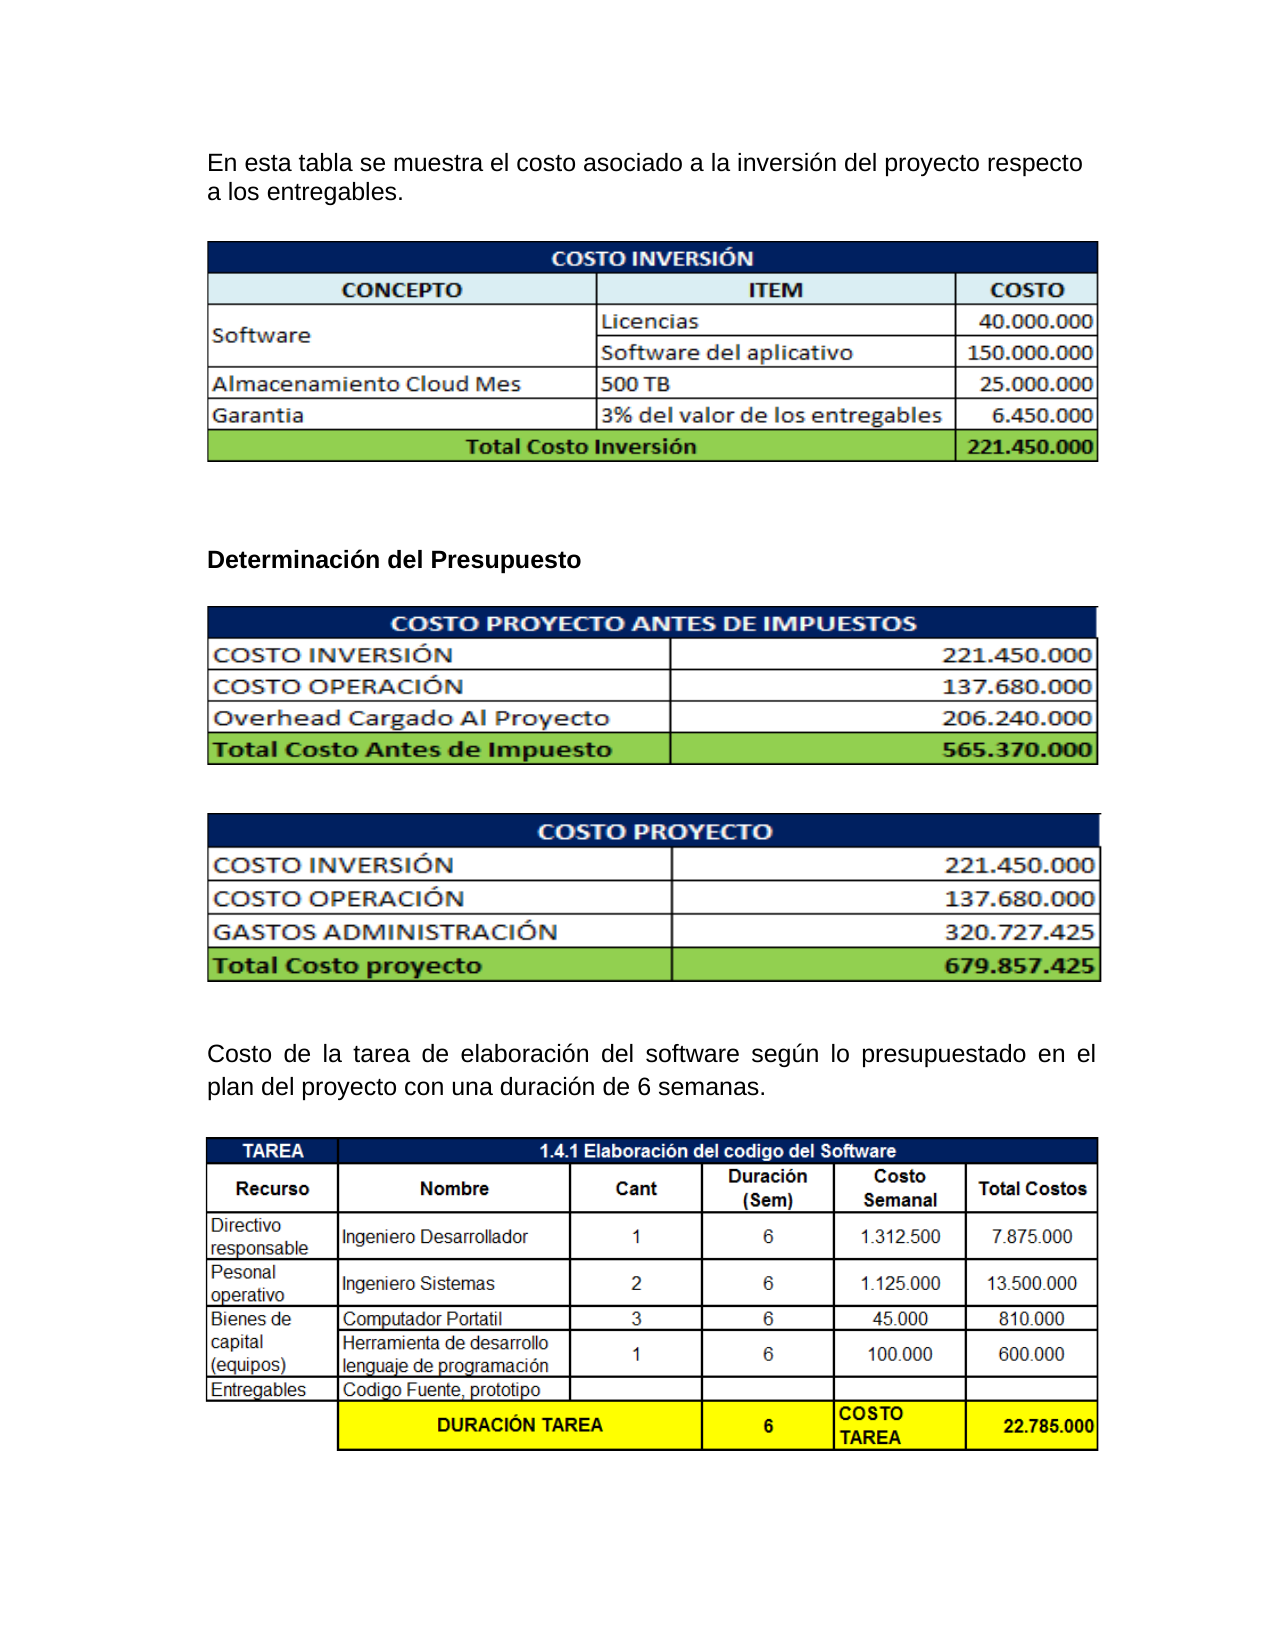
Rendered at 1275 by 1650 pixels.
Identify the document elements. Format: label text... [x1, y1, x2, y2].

picture [207, 606, 1099, 765]
text En esta tabla se muestra el costo asociado a la inversión del proyecto respecto a los entregables. [207, 148, 1098, 205]
text Determinación del Presupuesto [207, 545, 1098, 573]
picture [207, 241, 1099, 462]
picture [205, 1137, 1099, 1451]
picture [207, 813, 1102, 982]
text Costo de la tarea de elaboración del software según lo presupuestado en el plan del proyecto con una duración de 6 semanas. [207, 1039, 1098, 1101]
